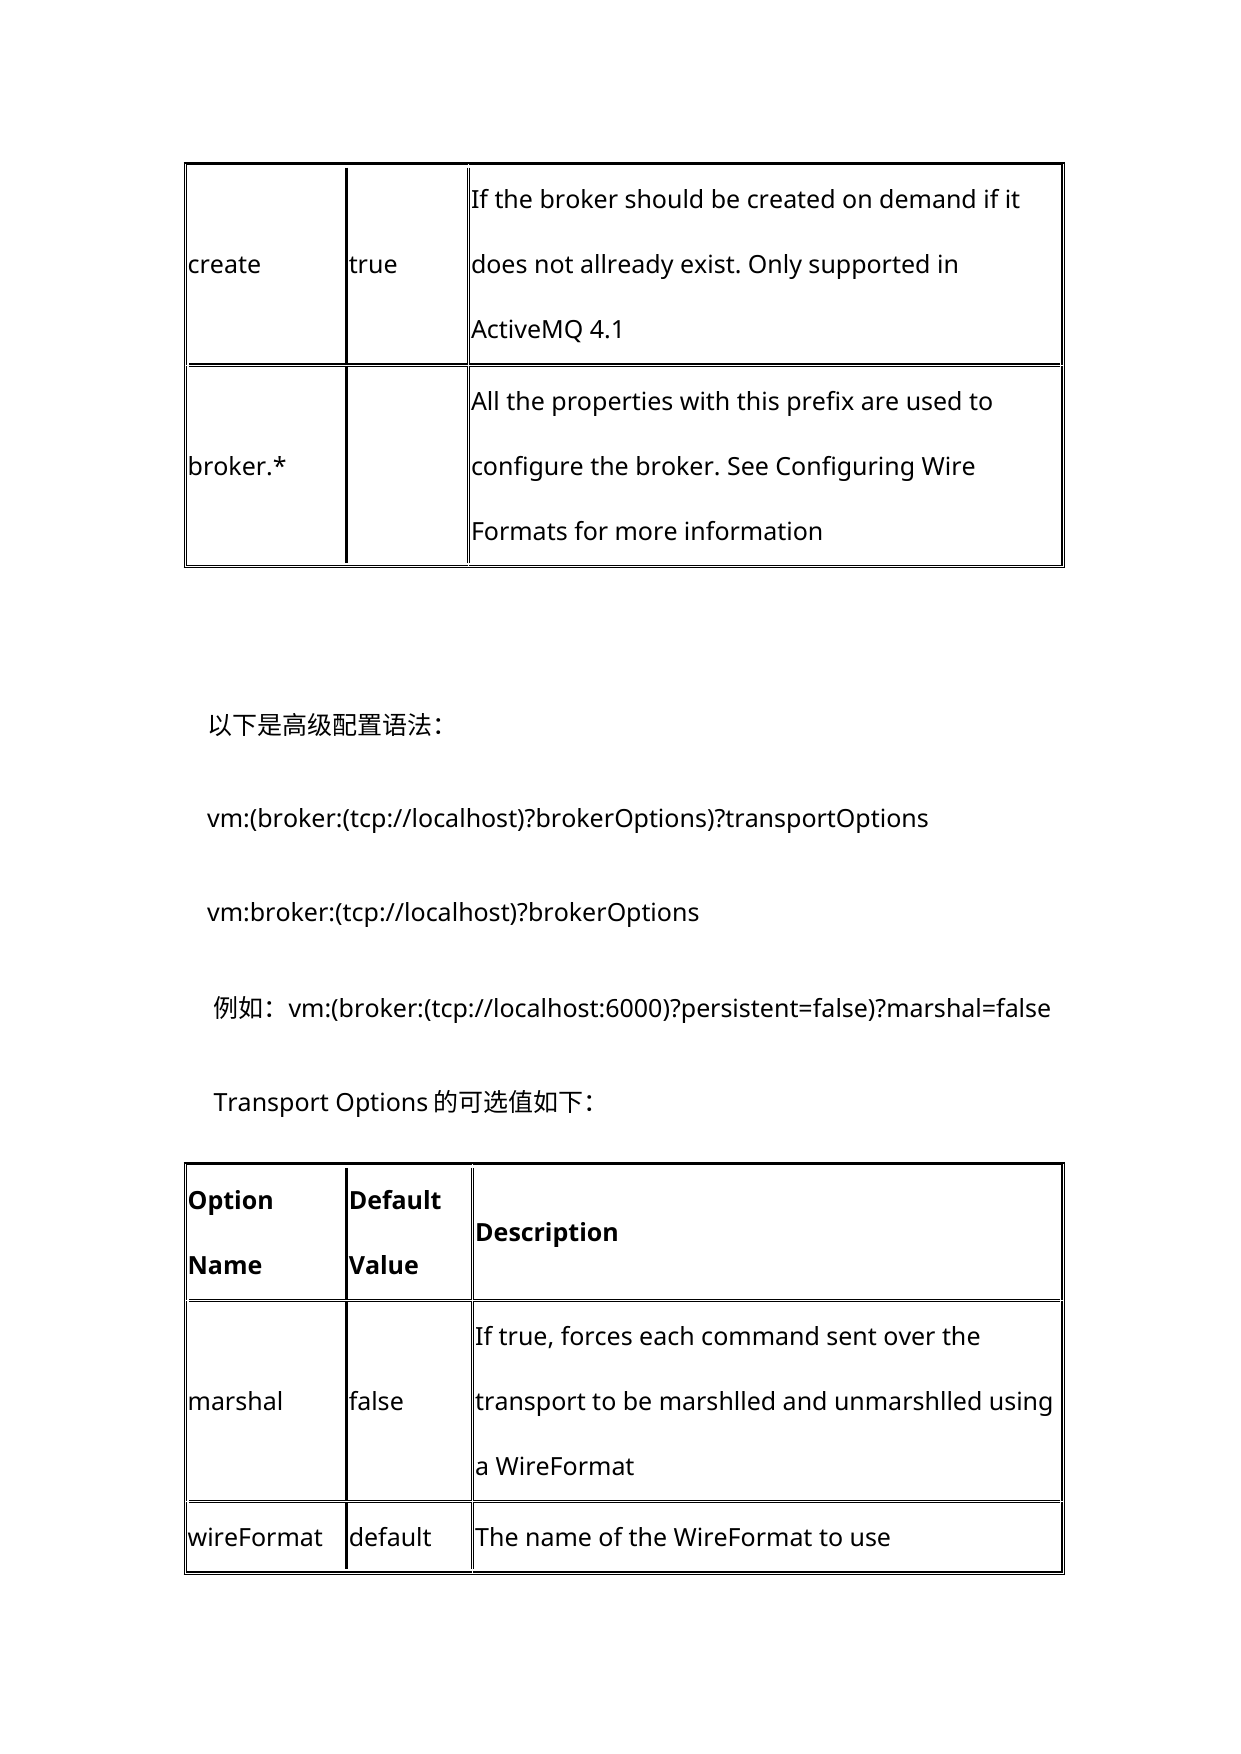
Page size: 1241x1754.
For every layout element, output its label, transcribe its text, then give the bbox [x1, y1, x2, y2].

table_cell create [187, 165, 346, 363]
table_header Default Value [346, 1165, 473, 1298]
table_cell All the properties with this prefix are used to configure the broker. See Configuring Wire Formats for more information [469, 363, 1062, 565]
table_cell true [346, 165, 468, 363]
table_cell If true, forces each command sent over the transport to be marshlled and unmarshlled using a WireFormat [474, 1299, 1062, 1500]
text vm:broker:(tcp://localhost)?brokerOptions [187, 879, 1053, 944]
table_header Description [473, 1165, 1061, 1298]
table_cell broker.* [187, 363, 346, 565]
table_cell [346, 367, 468, 565]
table_header Option Name [187, 1165, 346, 1298]
text 以下是高级配置语法： [187, 691, 1053, 756]
table_cell false [348, 1302, 471, 1500]
text Transport Options的可选值如下： [187, 1068, 1053, 1133]
table_cell If the broker should be created on demand if it does not allready exist. Only supported in ActiveMQ 4.1 [469, 165, 1061, 363]
table_cell The name of the WireFormat to use [473, 1500, 1063, 1571]
table_cell wireFormat [185, 1500, 346, 1571]
text vm:(broker:(tcp://localhost)?brokerOptions)?transportOptions [187, 785, 1053, 850]
table_cell marshal [187, 1299, 345, 1500]
text 例如：vm:(broker:(tcp://localhost:6000)?persistent=false)?marshal=false [187, 974, 1053, 1039]
table_cell default [346, 1503, 473, 1571]
